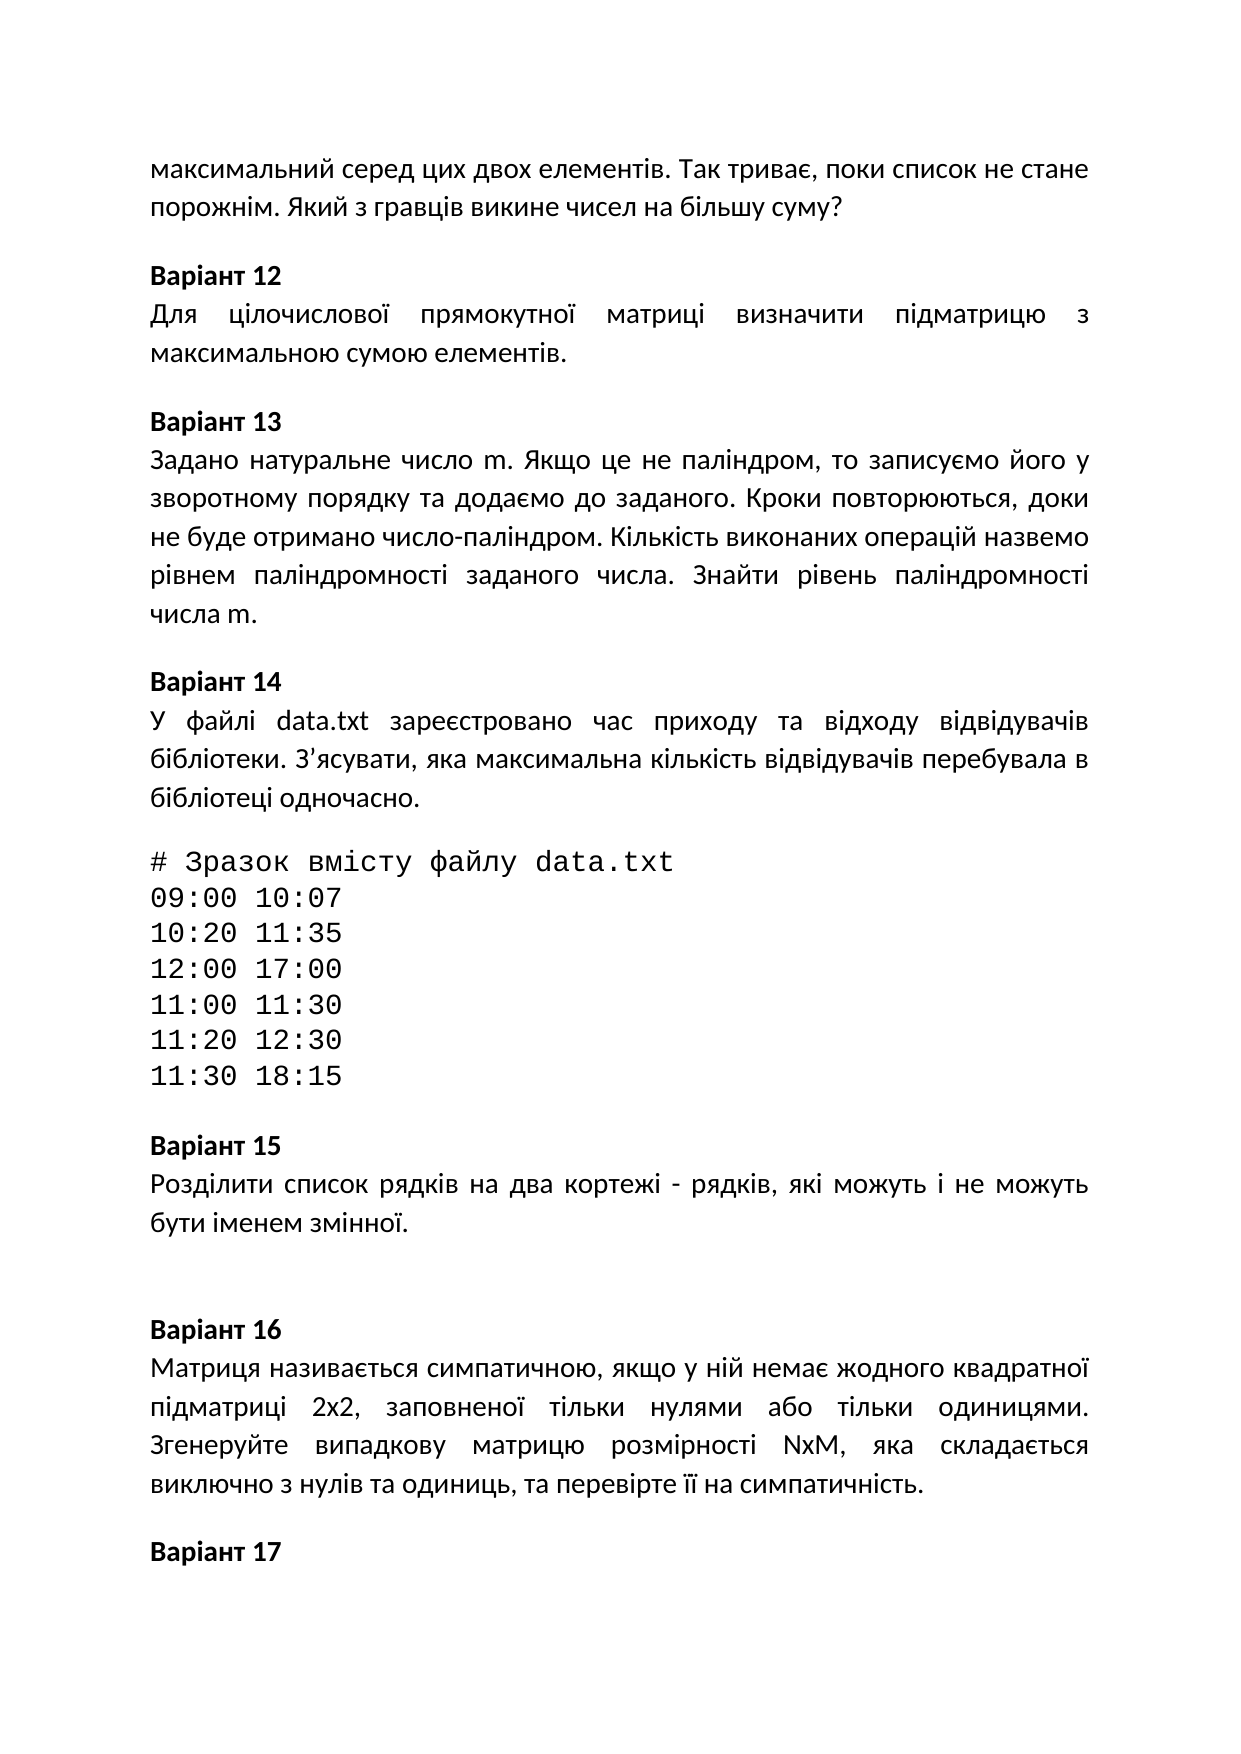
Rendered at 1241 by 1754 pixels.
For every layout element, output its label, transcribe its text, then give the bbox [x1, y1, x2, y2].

text Задано натуральне число m. Якщо це не паліндром, то записуємо його у зворотному порядку та додаємо до заданого. Кроки повторюються, доки не буде отримано число-паліндром. Кількість виконаних операцій назвемо рівнем паліндромності заданого числа. Знайти рівень паліндромності числа m. [150, 441, 1090, 630]
text 09:00 10:07 [150, 883, 1090, 916]
text 10:20 11:35 [150, 919, 1090, 952]
text 12:00 17:00 [150, 954, 1090, 987]
text Для цілочислової прямокутної матриці визначити підматрицю з максимальною сумою елементів. [150, 296, 1090, 369]
text 11:20 12:30 [150, 1026, 1090, 1058]
text Варіант 13 [150, 403, 1090, 438]
text Варіант 12 [150, 257, 1090, 293]
text Варіант 14 [150, 663, 1090, 699]
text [150, 150, 1090, 224]
text Варіант 16 [150, 1311, 1090, 1347]
text # Зразок вмісту файлу data.txt [150, 847, 1090, 880]
text 11:00 11:30 [150, 990, 1090, 1023]
text Варіант 15 [150, 1127, 1090, 1163]
text Розділити список рядків на два кортежі - рядків, які можуть і не можуть бути іменем змінної. [150, 1165, 1090, 1239]
text 11:30 18:15 [150, 1061, 1090, 1094]
text У файлі data.txt зареєстровано час приходу та відходу відвідувачів бібліотеки. З’ясувати, яка максимальна кількість відвідувачів перебувала в бібліотеці одночасно. [150, 702, 1090, 814]
text Матриця називається симпатичною, якщо у ній немає жодного квадратної підматриці 2х2, заповненої тільки нулями або тільки одиницями. Згенеруйте випадкову матрицю розмірності NxM, яка складається виключно з нулів та одиниць, та перевірте її на симпатичність. [150, 1349, 1090, 1500]
text Варіант 17 [150, 1533, 1090, 1569]
